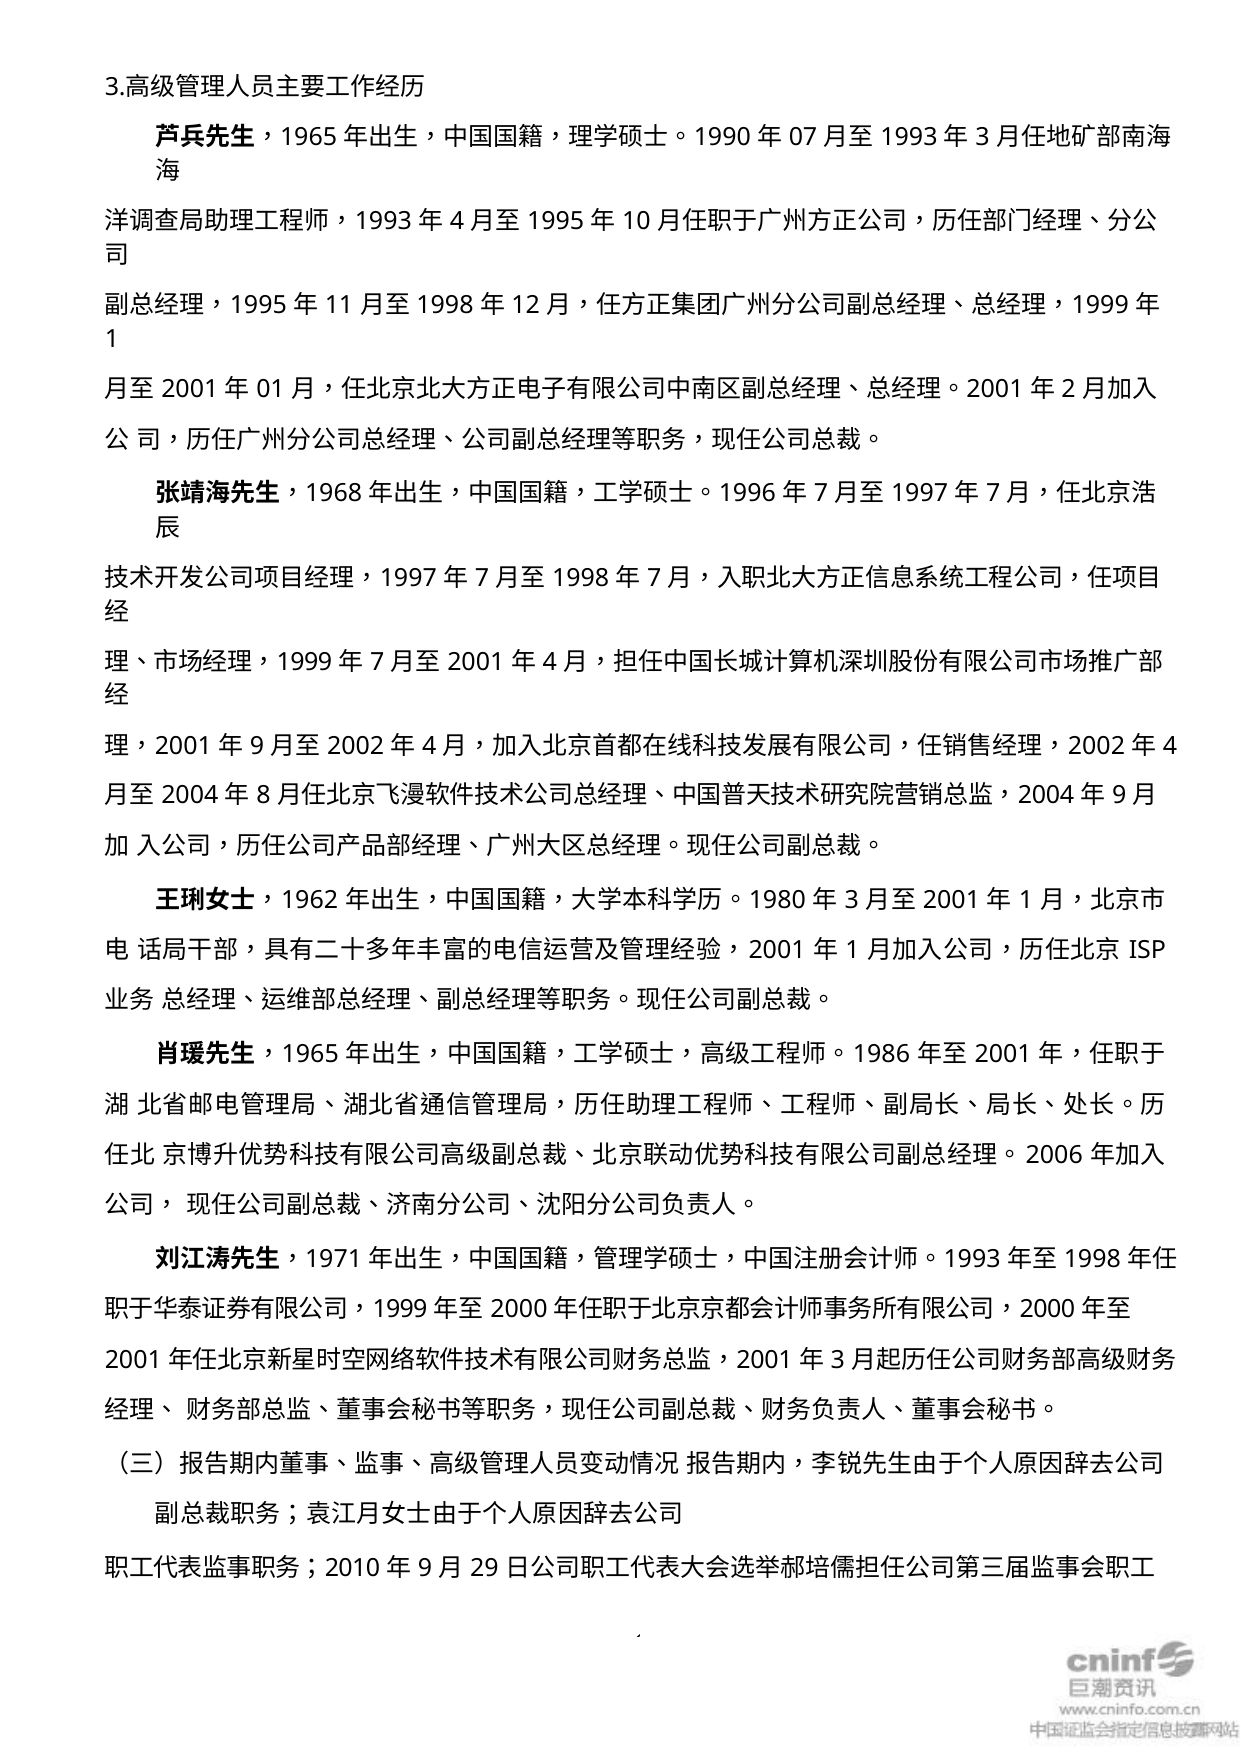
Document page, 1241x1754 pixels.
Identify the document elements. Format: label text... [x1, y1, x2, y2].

text 月至 2004 年 8 月任北京飞漫软件技术公司总经理、中国普天技术研究院营销总监，2004 年 9 月加 入公司，历任公司产品部经理、广州大区总经理。现任公司副总裁。 [104, 777, 1167, 862]
text 技术开发公司项目经理，1997 年 7 月至 1998 年 7 月，入职北大方正信息系统工程公司，任项目经 [104, 559, 1180, 627]
text 月至 2001 年 01 月，任北京北大方正电子有限公司中南区副总经理、总经理。2001 年 2 月加入公 司，历任广州分公司总经理、公司副总经理等职务，现任公司总裁。 [104, 371, 1166, 455]
text 洋调查局助理工程师，1993 年 4 月至 1995 年 10 月任职于广州方正公司，历任部门经理、分公司 [104, 203, 1180, 271]
text 副总经理，1995 年 11 月至 1998 年 12 月，任方正集团广州分公司副总经理、总经理，1999 年 1 [104, 287, 1180, 355]
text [104, 1550, 1167, 1584]
text 张靖海先生，1968 年出生，中国国籍，工学硕士。1996 年 7 月至 1997 年 7 月，任北京浩辰 [155, 475, 1180, 543]
text 王琍女士，1962 年出生，中国国籍，大学本科学历。1980 年 3 月至 2001 年 1 月，北京市电 话局干部，具有二十多年丰富的电信运营及管理经验，2001 年 1 月加入公司，历任北京 ISP 业务 总经理、运维部总经理、副总经理等职务。现任公司副总裁。 [104, 881, 1166, 1016]
picture [1029, 1633, 1241, 1754]
text 刘江涛先生，1971 年出生，中国国籍，管理学硕士，中国注册会计师。1993 年至 1998 年任 职于华泰证券有限公司，1999 年至 2000 年任职于北京京都会计师事务所有限公司，2000 年至 2001 年任北京新星时空网络软件技术有限公司财务总监，2001 年 3 月起历任公司财务部高级财务经理、 财务部总监、董事会秘书等职务，现任公司副总裁、财务负责人、董事会秘书。 [104, 1241, 1180, 1426]
text 理、市场经理，1999 年 7 月至 2001 年 4 月，担任中国长城计算机深圳股份有限公司市场推广部经 [104, 643, 1180, 711]
text 肖瑗先生，1965 年出生，中国国籍，工学硕士，高级工程师。1986 年至 2001 年，任职于湖 北省邮电管理局、湖北省通信管理局，历任助理工程师、工程师、副局长、局长、处长。历任北 京博升优势科技有限公司高级副总裁、北京联动优势科技有限公司副总经理。2006 年加入公司， 现任公司副总裁、济南分公司、沈阳分公司负责人。 [104, 1036, 1166, 1221]
text （三）报告期内董事、监事、高级管理人员变动情况 报告期内，李锐先生由于个人原因辞去公司副总裁职务；袁江月女士由于个人原因辞去公司 [104, 1446, 1180, 1530]
text 芦兵先生，1965 年出生，中国国籍，理学硕士。1990 年 07 月至 1993 年 3 月任地矿部南海海 [155, 119, 1180, 187]
text 3.高级管理人员主要工作经历 [104, 69, 1180, 103]
text 理，2001 年 9 月至 2002 年 4 月，加入北京首都在线科技发展有限公司，任销售经理，2002 年 4 [104, 727, 1180, 761]
